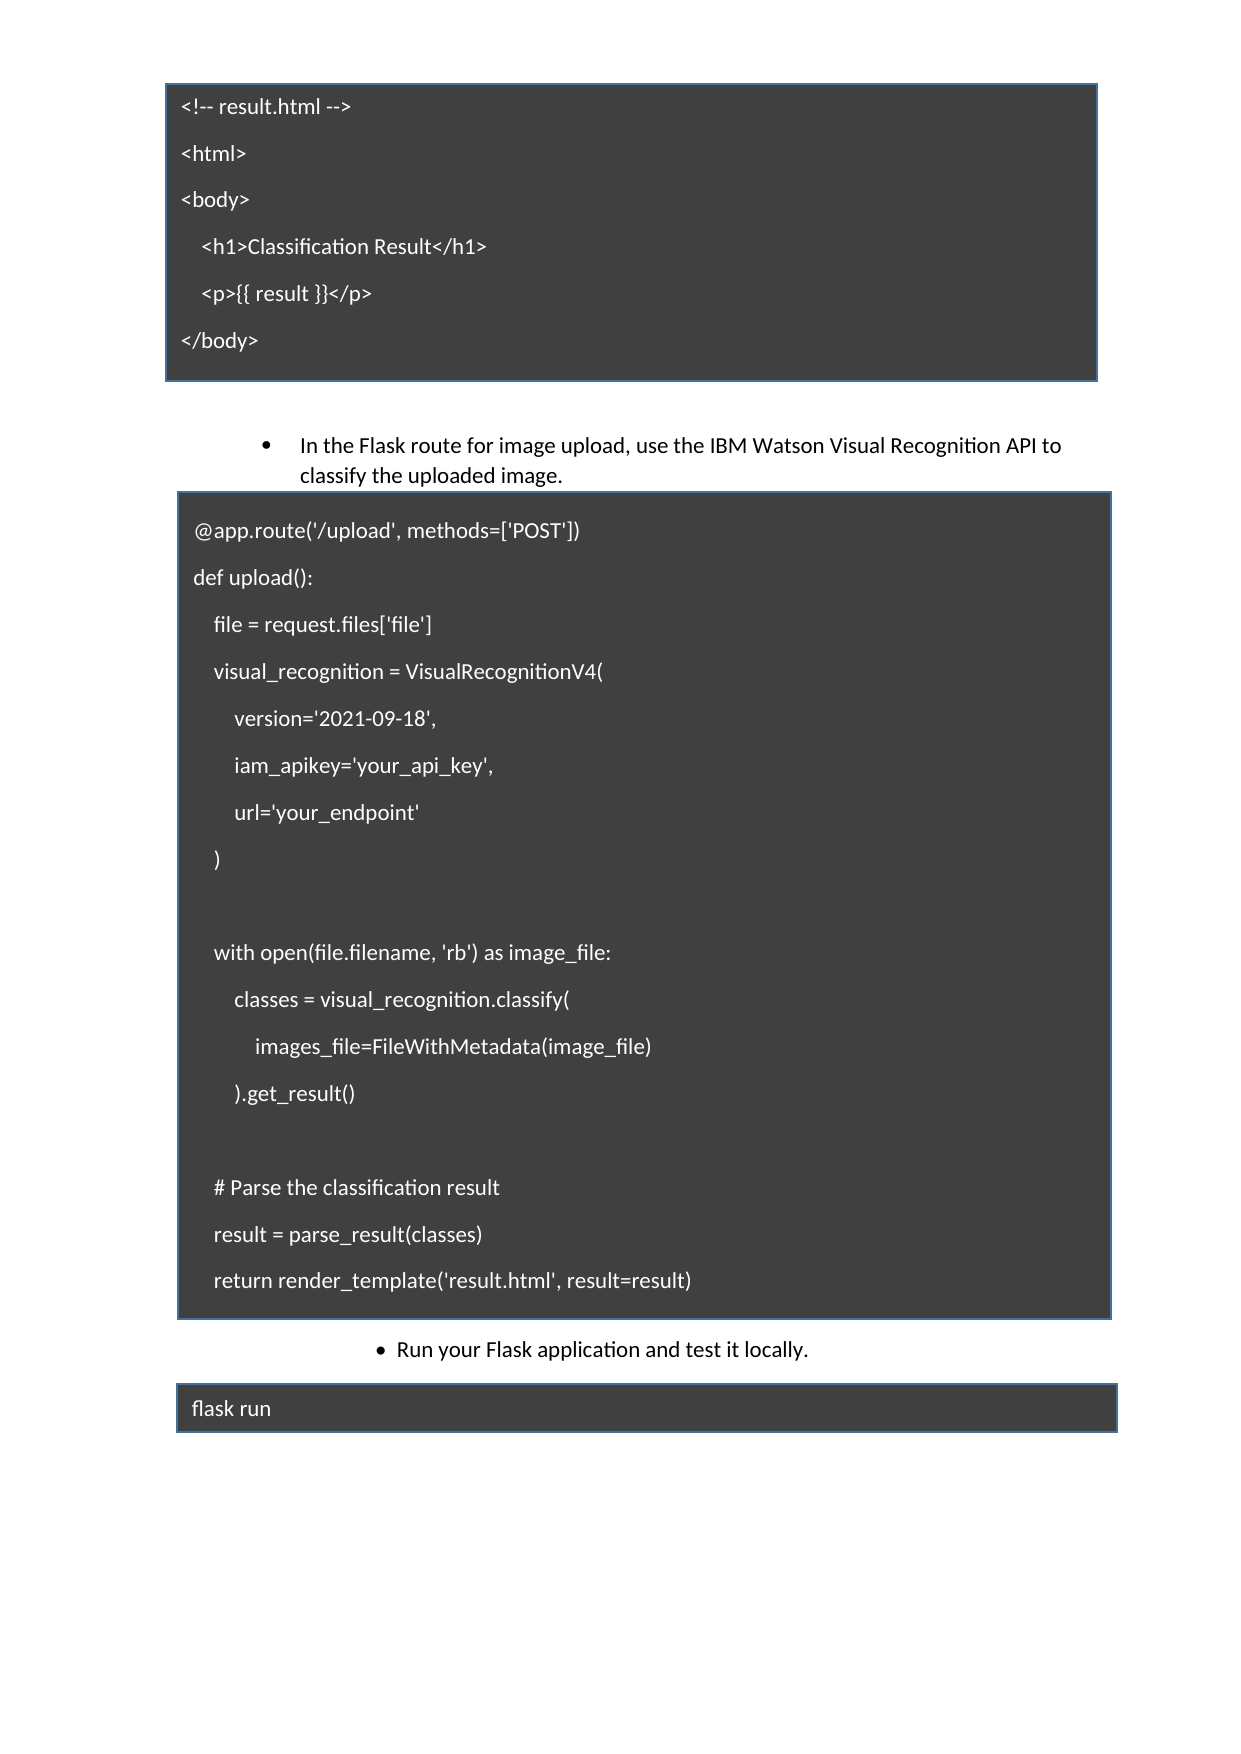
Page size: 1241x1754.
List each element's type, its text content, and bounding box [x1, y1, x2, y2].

text • Run your Flask application and test it locally. [300, 1335, 1090, 1363]
list In the Flask route for image upload, use the IBM Watson Visual Recognition API to classify the uploaded image. [262, 431, 1090, 489]
